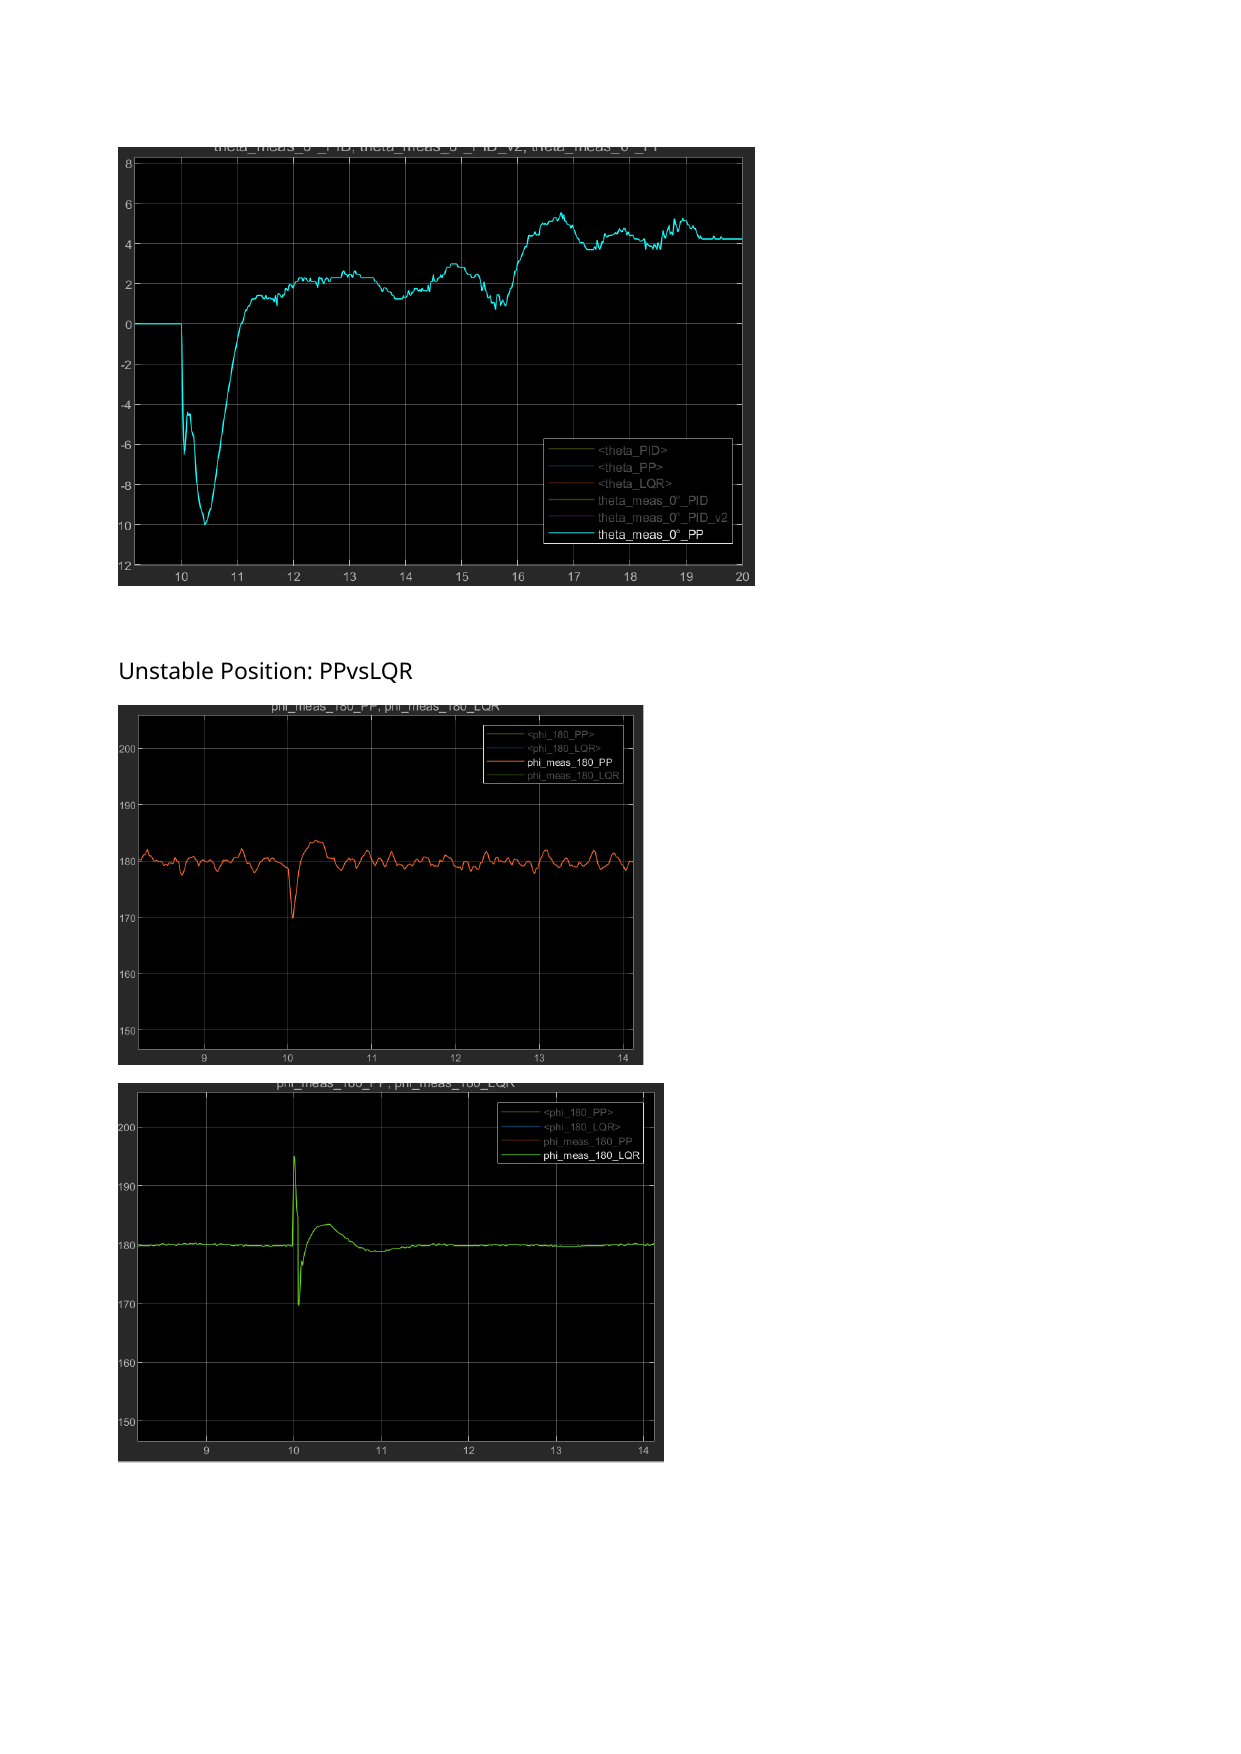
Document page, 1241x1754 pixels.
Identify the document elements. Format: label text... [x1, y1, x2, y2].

picture [118, 1083, 664, 1463]
picture [118, 705, 644, 1065]
picture [118, 147, 755, 586]
text Unstable Position: PPvsLQR [118, 655, 1122, 686]
